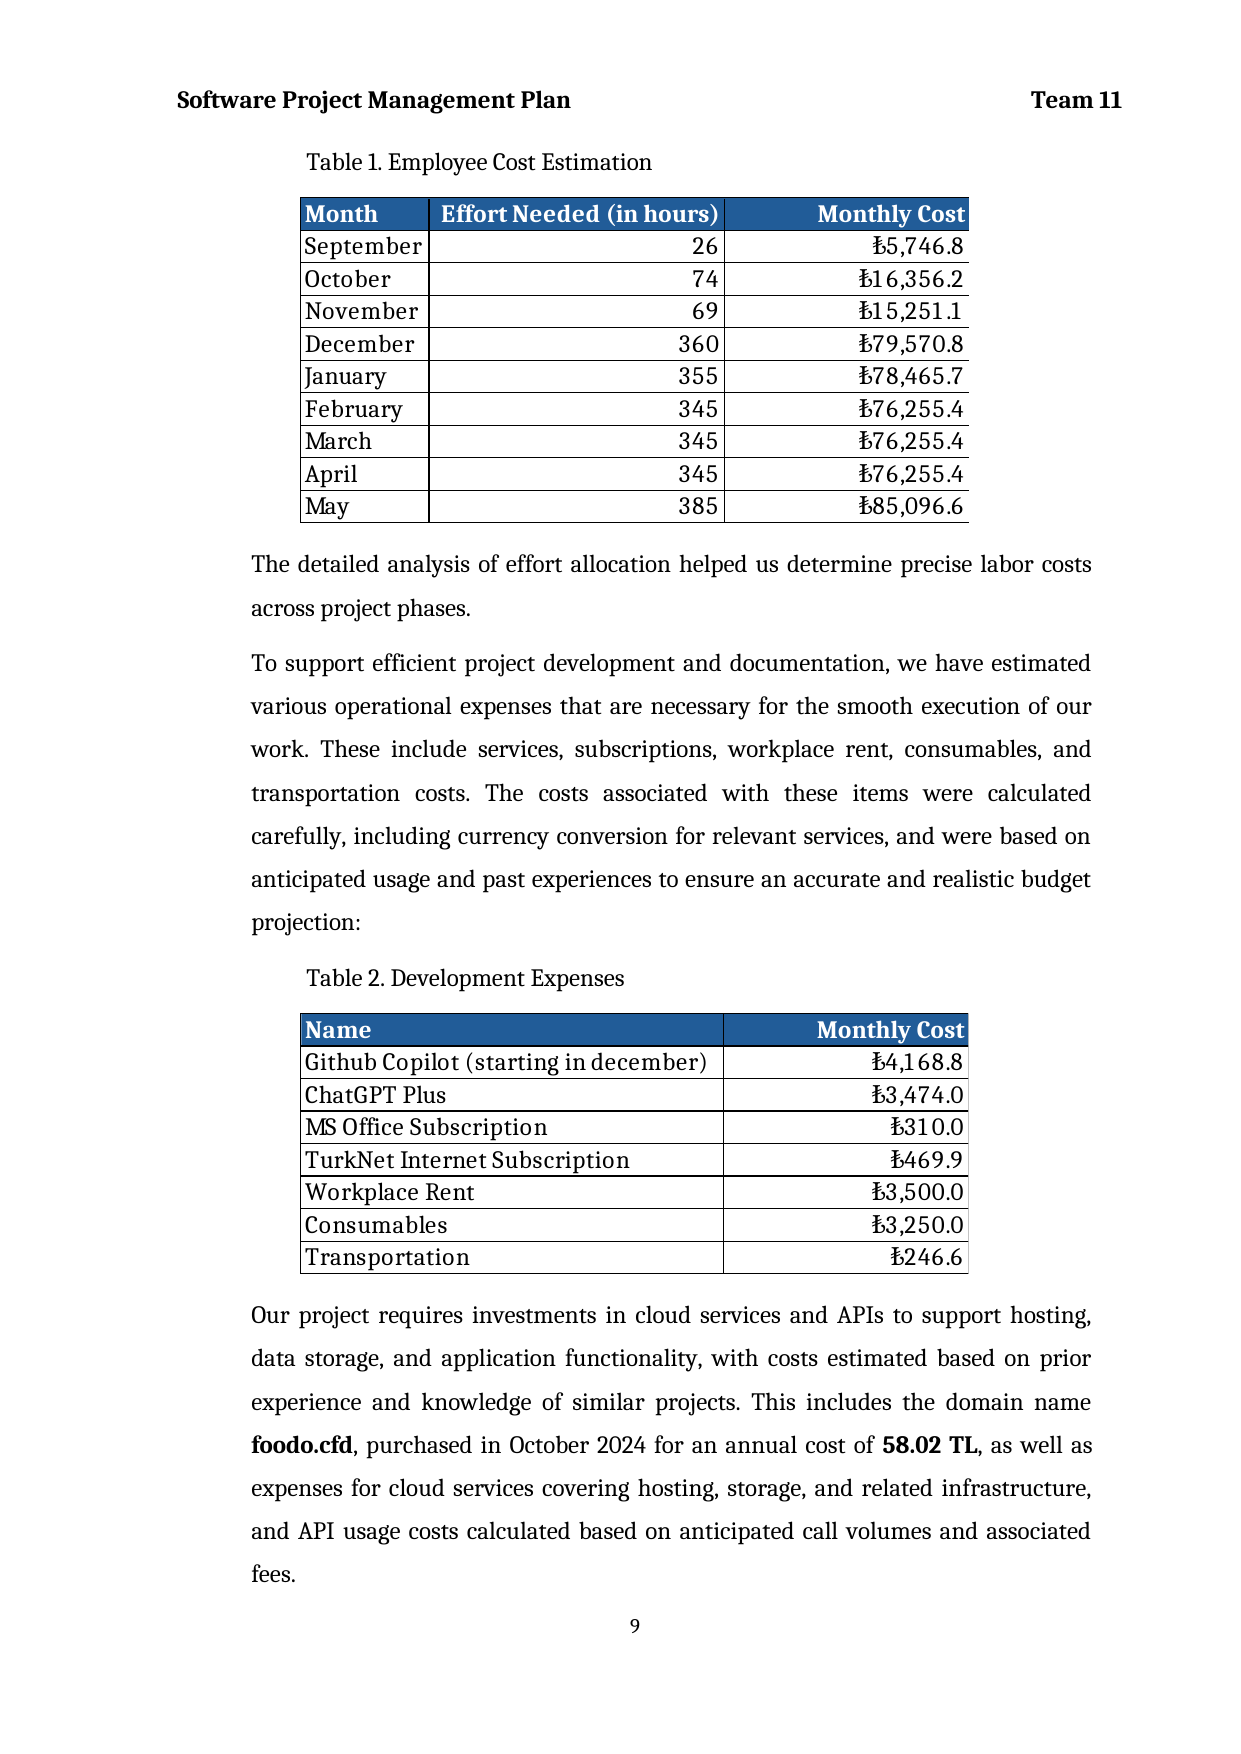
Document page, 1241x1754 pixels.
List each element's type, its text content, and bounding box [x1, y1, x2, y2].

text To support efficient project development and documentation, we have estimated various operational expenses that are necessary for the smooth execution of our work. These include services, subscriptions, workplace rent, consumables, and transportation costs. The costs associated with these items were calculated carefully, including currency conversion for relevant services, and were based on anticipated usage and past experiences to ensure an accurate and realistic budget projection: [251, 649, 1092, 937]
text The detailed analysis of effort allocation helped us determine precise labor costs across project phases. [251, 550, 1092, 622]
text Table 1. Employee Cost Estimation [177, 148, 1092, 176]
text Our project requires investments in cloud services and APIs to support hosting, data storage, and application functionality, with costs estimated based on prior experience and knowledge of similar projects. This includes the domain name foodo.cfd, purchased in October 2024 for an annual cost of 58.02 TL, as well as expenses for cloud services covering hosting, storage, and related infrastructure, and API usage costs calculated based on anticipated call volumes and associated fees. [251, 1301, 1092, 1589]
text Table 2. Development Expenses [177, 963, 1092, 992]
